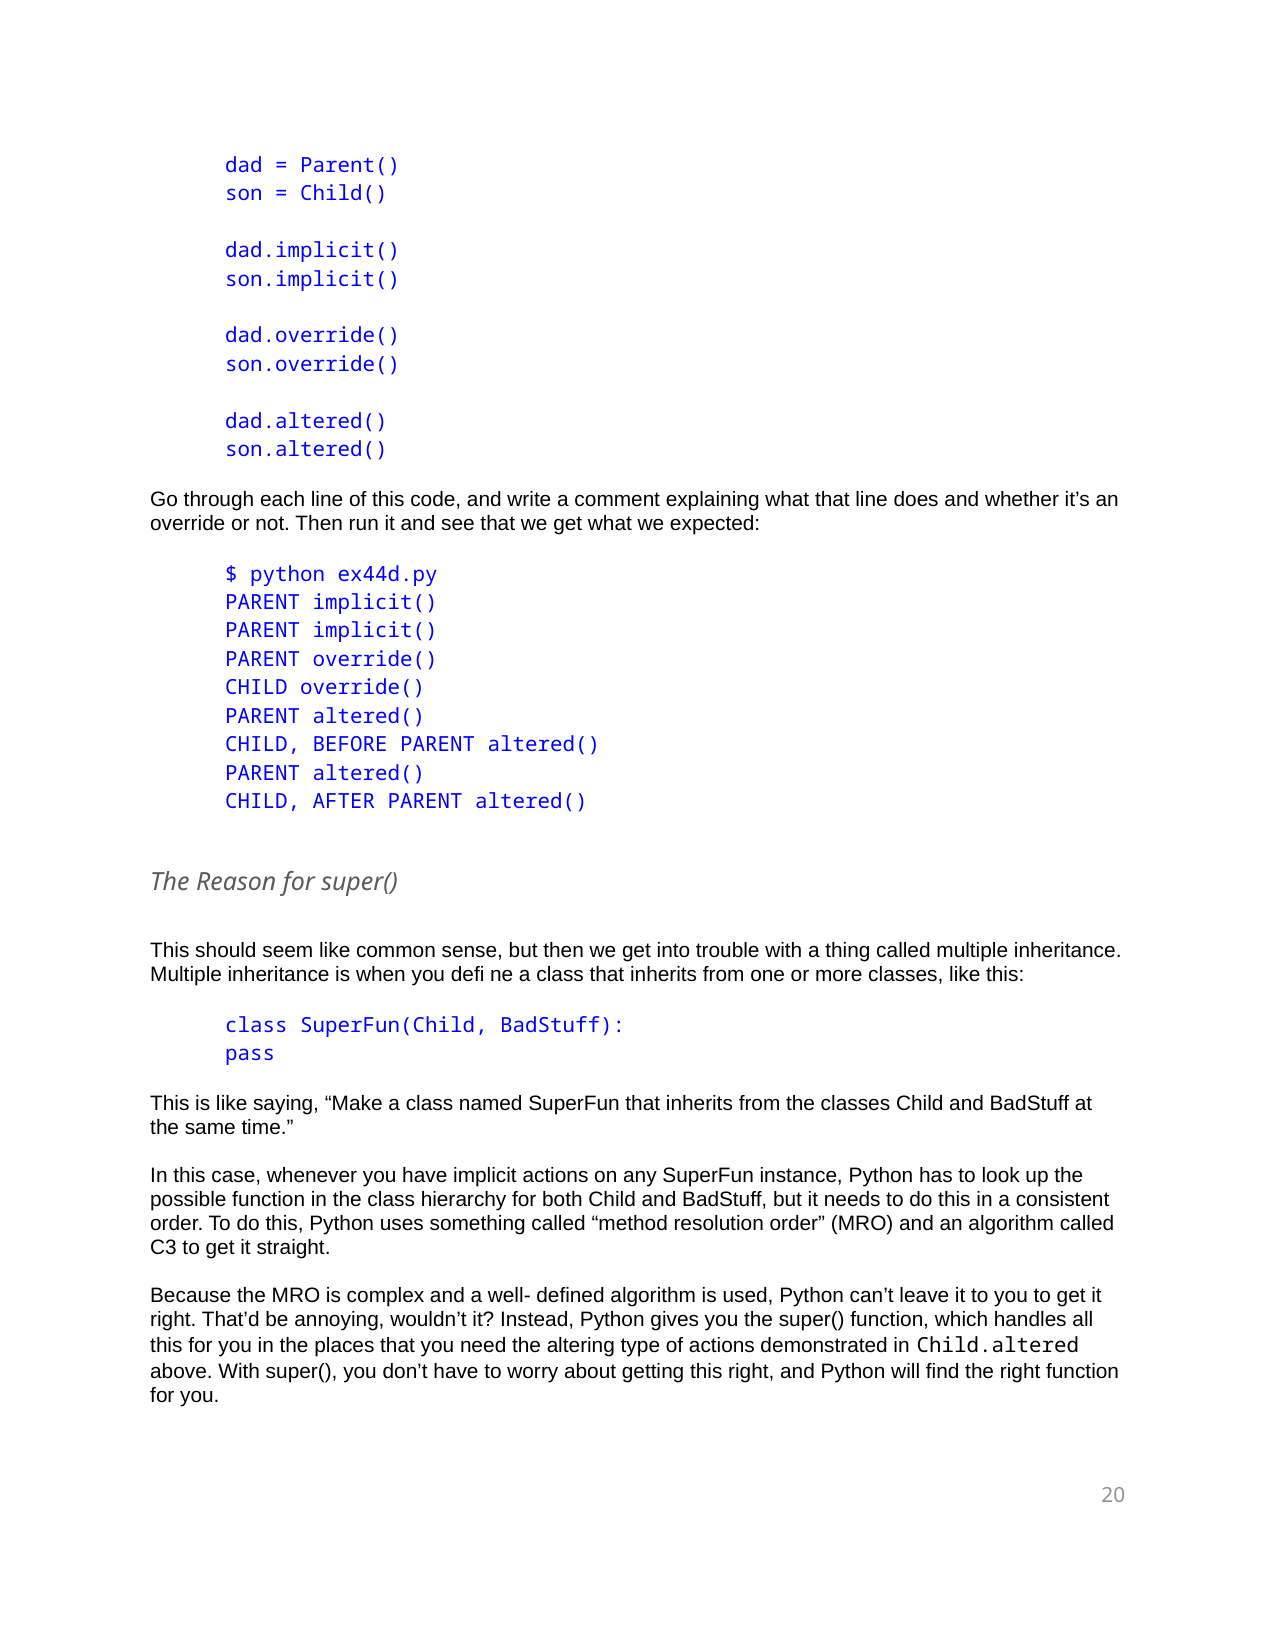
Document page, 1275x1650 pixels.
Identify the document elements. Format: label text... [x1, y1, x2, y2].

text PARENT implicit() [225, 616, 1125, 644]
text This is like saying, “Make a class named SuperFun that inherits from the classes Child and BadStuff at the same time.” [150, 1091, 1125, 1139]
text dad.override() [225, 321, 1125, 349]
text dad.implicit() [225, 235, 1125, 264]
text son = Child() [225, 178, 1125, 207]
text This should seem like common sense, but then we get into trouble with a thing called multiple inheritance. Multiple inheritance is when you defi ne a class that inherits from one or more classes, like this: [150, 938, 1125, 986]
text CHILD override() [225, 672, 1125, 701]
text CHILD, AFTER PARENT altered() [225, 786, 1125, 814]
text Because the MRO is complex and a well- defined algorithm is used, Python can’t leave it to you to get it right. That’d be annoying, wouldn’t it? Instead, Python gives you the super() function, which handles all this for you in the places that you need the altering type of actions demonstrated in Child.altered above. With super(), you don’t have to worry about getting this right, and Python will find the right function for you. [150, 1283, 1125, 1407]
text dad = Parent() [225, 150, 1125, 178]
text PARENT implicit() [225, 587, 1125, 616]
text Go through each line of this code, and write a comment explaining what that line does and whether it’s an override or not. Then run it and see that we get what we expected: [150, 487, 1125, 535]
text pass [225, 1038, 1125, 1067]
text PARENT altered() [225, 701, 1125, 729]
text class SuperFun(Child, BadStuff): [225, 1010, 1125, 1038]
text son.altered() [225, 434, 1125, 463]
text son.implicit() [225, 264, 1125, 292]
text PARENT override() [225, 644, 1125, 672]
text CHILD, BEFORE PARENT altered() [225, 729, 1125, 758]
text In this case, whenever you have implicit actions on any SuperFun instance, Python has to look up the possible function in the class hierarchy for both Child and BadStuff, but it needs to do this in a consistent order. To do this, Python uses something called “method resolution order” (MRO) and an algorithm called C3 to get it straight. [150, 1163, 1125, 1259]
text son.override() [225, 349, 1125, 377]
subtitle The Reason for super() [150, 863, 1125, 898]
text dad.altered() [225, 406, 1125, 434]
text PARENT altered() [225, 758, 1125, 786]
text $ python ex44d.py [225, 559, 1125, 587]
